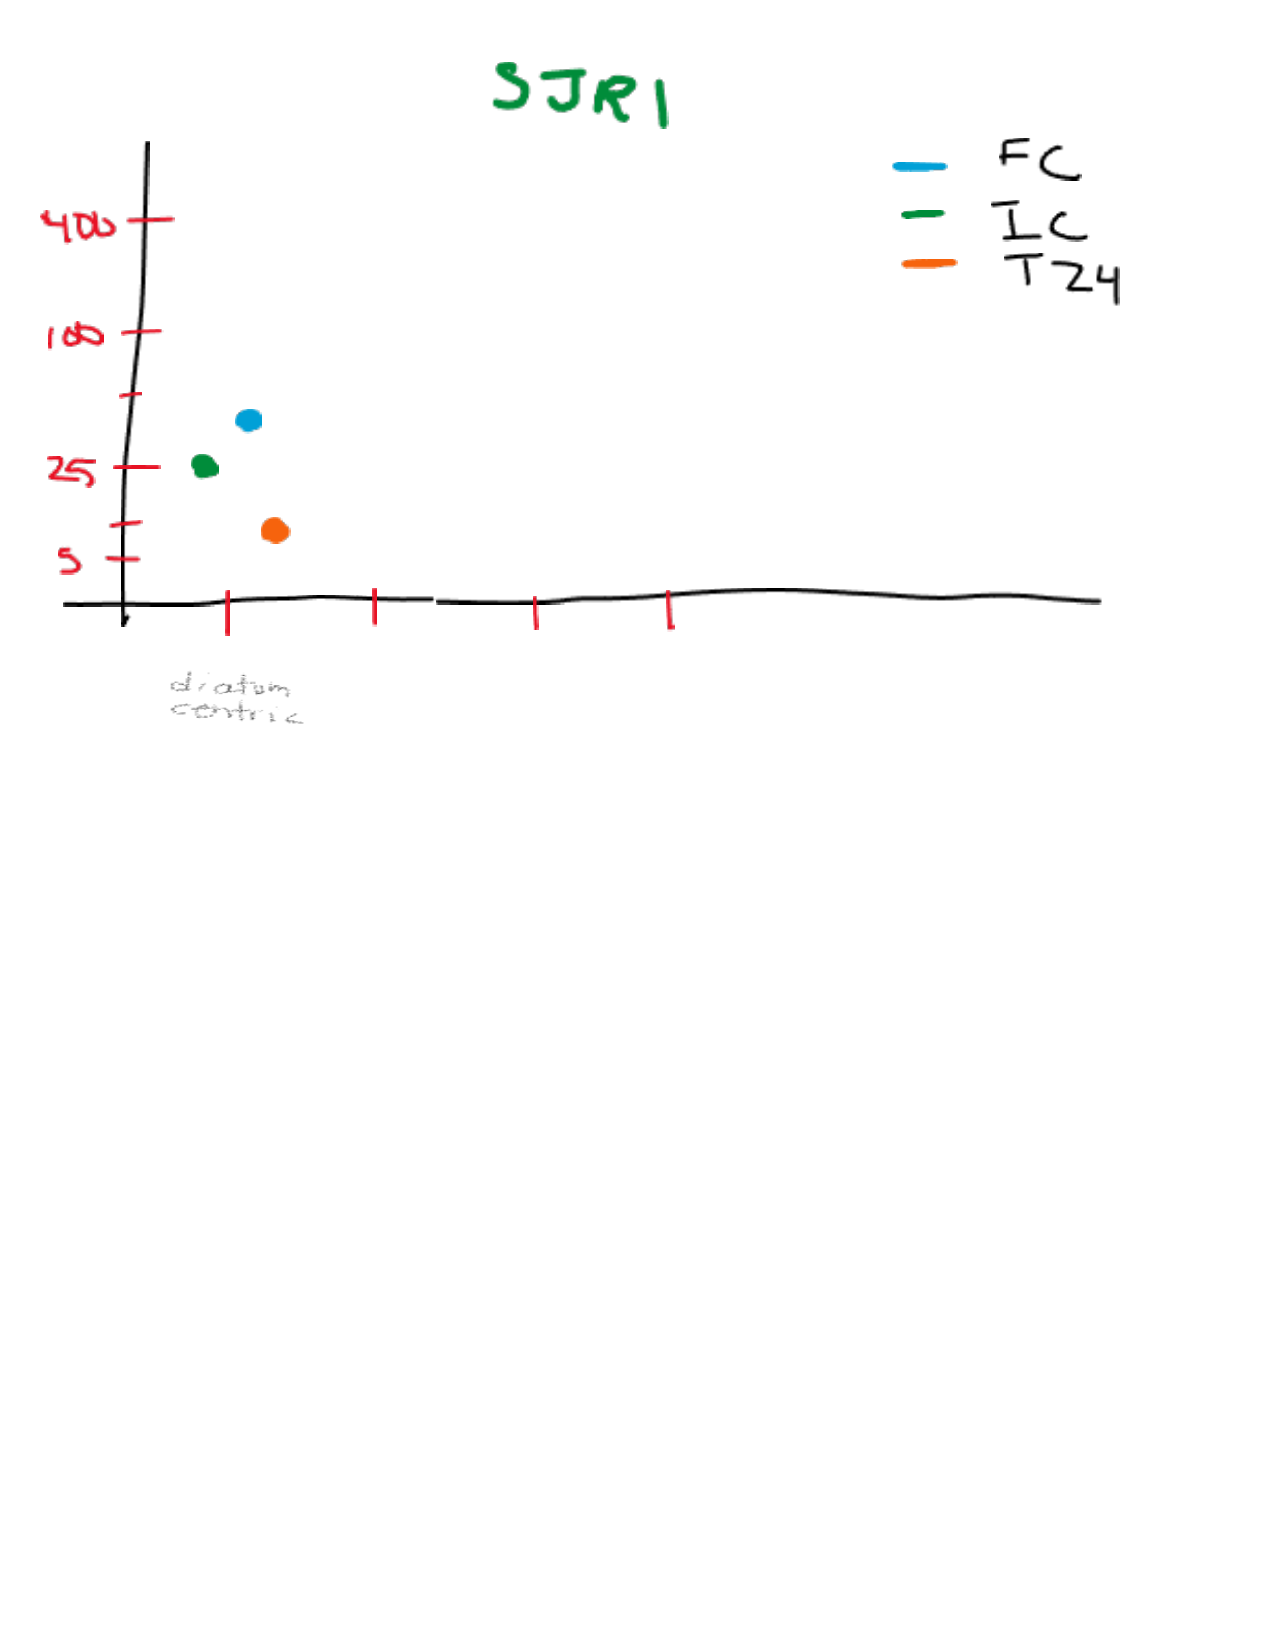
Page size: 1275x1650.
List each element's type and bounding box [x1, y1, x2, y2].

picture [253, 409, 262, 415]
picture [1004, 253, 1120, 308]
picture [492, 62, 669, 129]
picture [164, 650, 313, 744]
picture [191, 454, 219, 480]
picture [235, 409, 262, 434]
picture [999, 138, 1082, 181]
picture [991, 200, 1090, 242]
picture [48, 321, 104, 351]
picture [40, 141, 1104, 636]
picture [892, 162, 948, 172]
picture [900, 259, 958, 269]
picture [47, 456, 96, 488]
picture [900, 210, 948, 219]
picture [261, 517, 291, 544]
